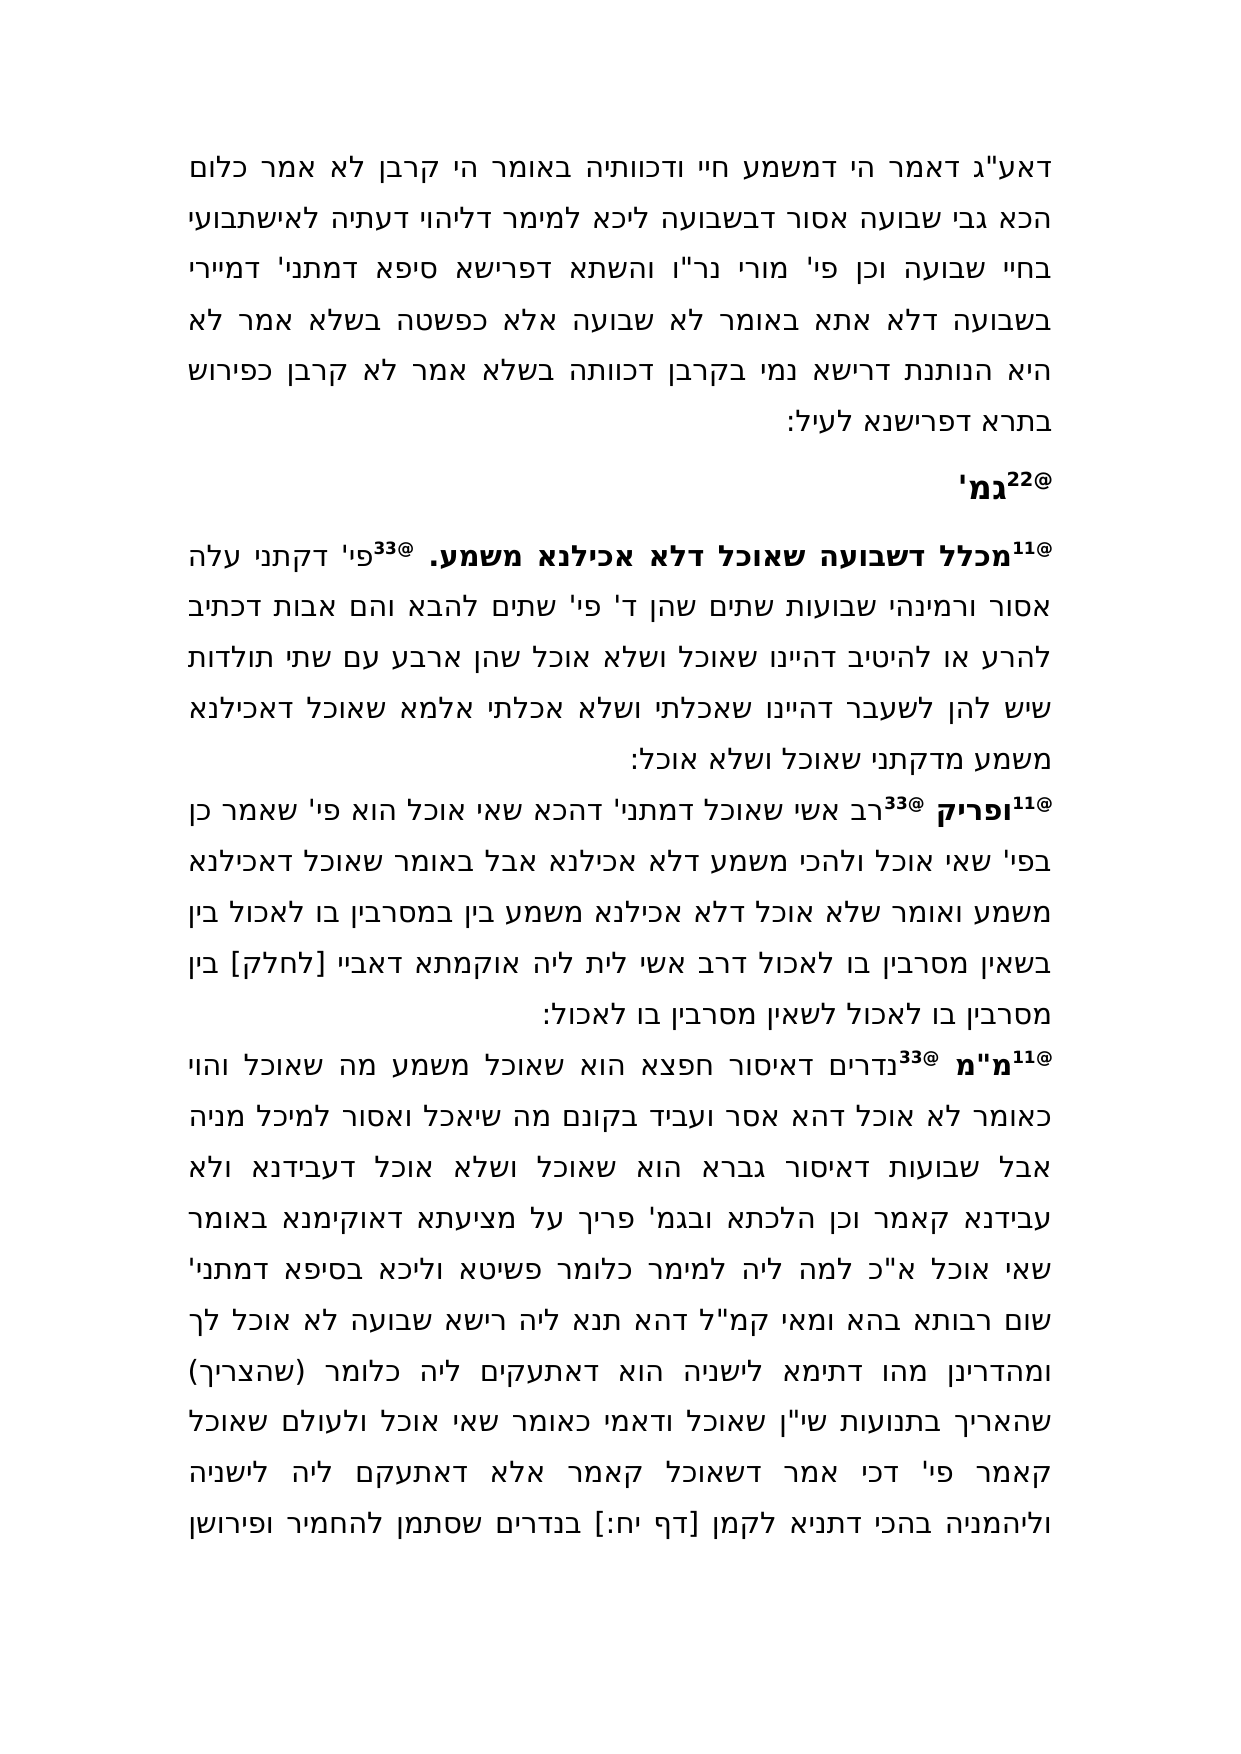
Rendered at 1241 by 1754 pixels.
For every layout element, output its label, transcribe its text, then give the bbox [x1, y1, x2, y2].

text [187, 150, 1053, 439]
text @11מכלל דשבועה שאוכל דלא אכילנא משמע. @33פי' דקתני עלה אסור ורמינהי שבועות שתים שהן ד' פי' שתים להבא והם אבות דכתיב להרע או להיטיב דהיינו שאוכל ושלא אוכל שהן ארבע עם שתי תולדות שיש להן לשעבר דהיינו שאכלתי ושלא אכלתי אלמא שאוכל דאכילנא משמע מדקתני שאוכל ושלא אוכל: [187, 539, 1053, 777]
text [187, 1048, 1053, 1541]
text @11ופריק @33רב אשי שאוכל דמתני' דהכא שאי אוכל הוא פי' שאמר כן בפי' שאי אוכל ולהכי משמע דלא אכילנא אבל באומר שאוכל דאכילנא משמע ואומר שלא אוכל דלא אכילנא משמע בין במסרבין בו לאכול בין בשאין מסרבין בו לאכול דרב אשי לית ליה אוקמתא דאביי [לחלק] בין מסרבין בו לאכול לשאין מסרבין בו לאכול: [187, 793, 1053, 1031]
subtitle @22גמ' [187, 468, 1053, 507]
